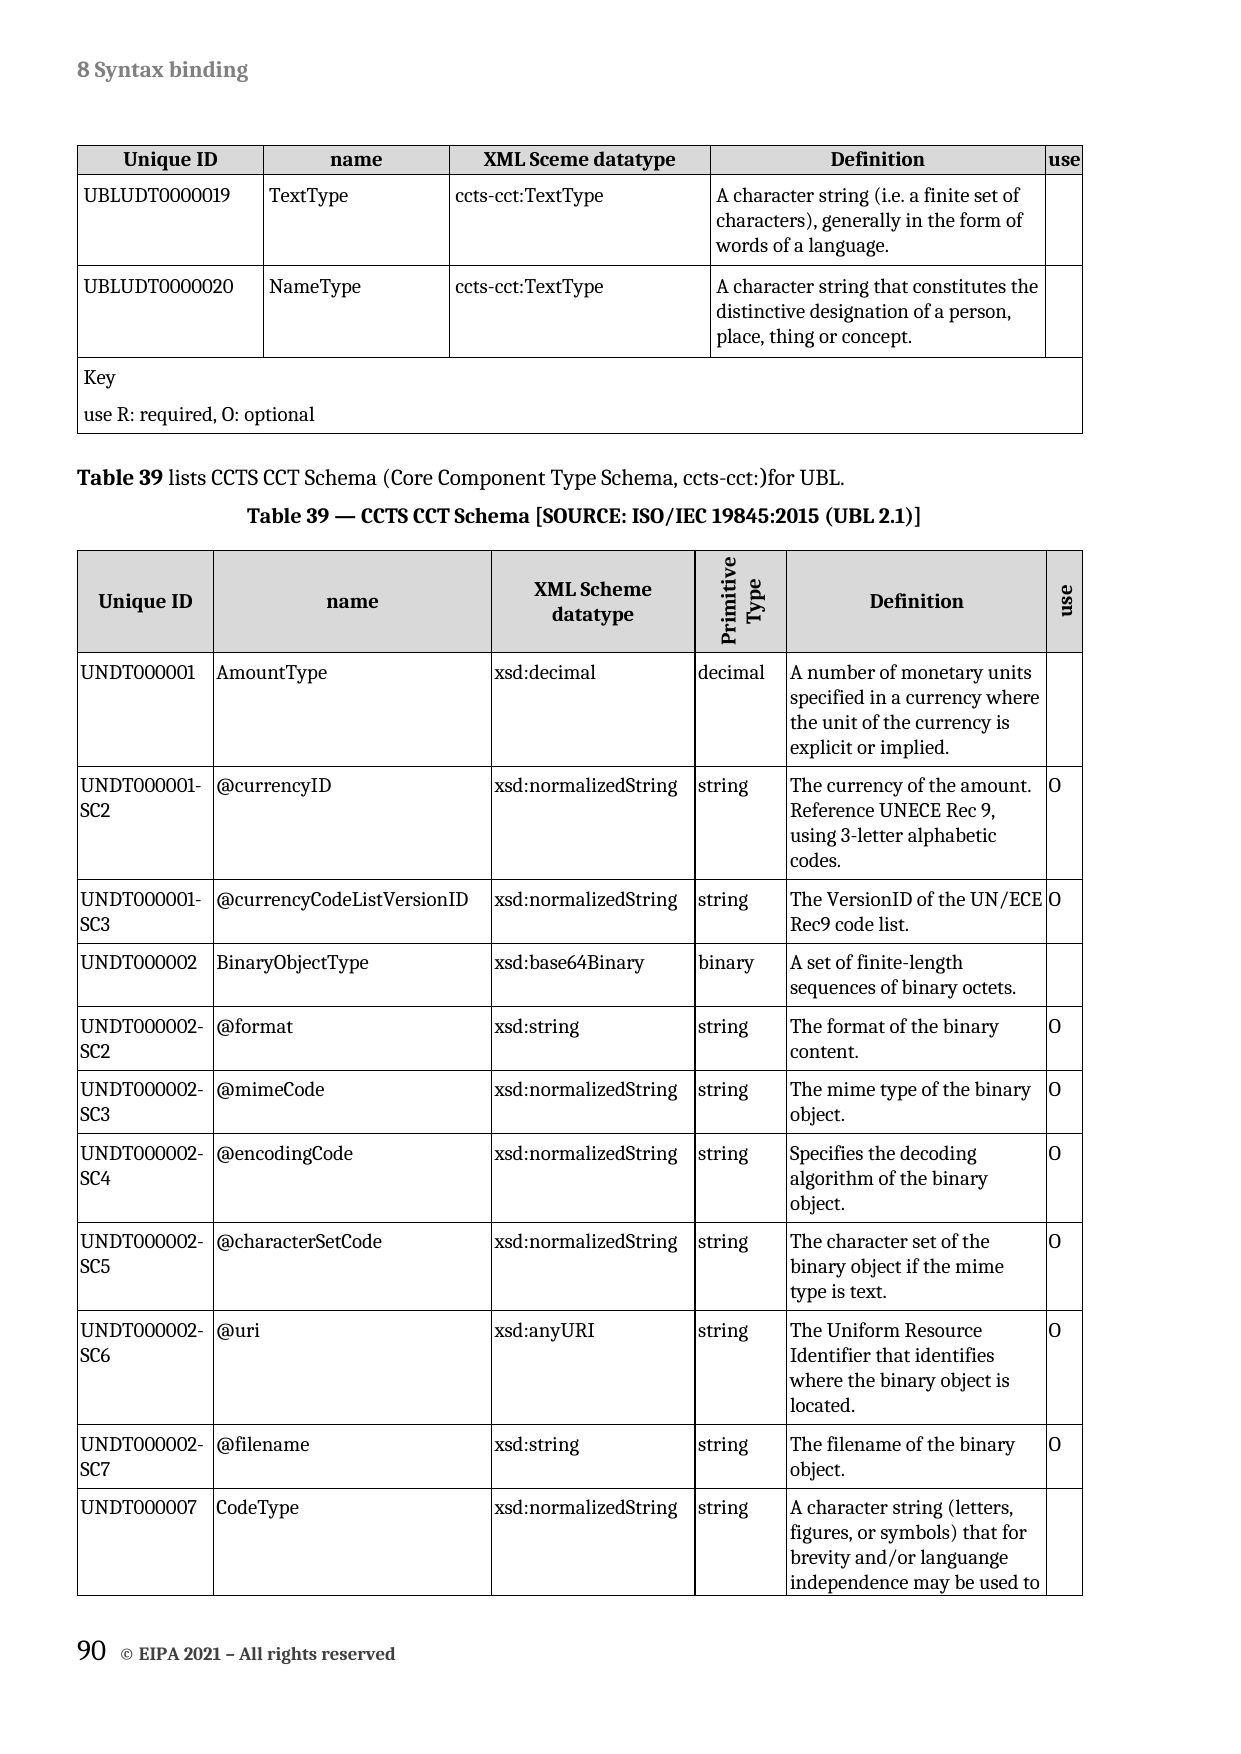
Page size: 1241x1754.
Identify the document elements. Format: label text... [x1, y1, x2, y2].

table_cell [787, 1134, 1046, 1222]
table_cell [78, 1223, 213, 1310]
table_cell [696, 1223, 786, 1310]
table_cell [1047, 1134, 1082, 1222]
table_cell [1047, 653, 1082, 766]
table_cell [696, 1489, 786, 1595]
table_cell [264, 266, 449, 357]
text Table 39 — CCTS CCT Schema [SOURCE: ISO/IEC 19845:2015 (UBL 2.1)] [77, 504, 1092, 529]
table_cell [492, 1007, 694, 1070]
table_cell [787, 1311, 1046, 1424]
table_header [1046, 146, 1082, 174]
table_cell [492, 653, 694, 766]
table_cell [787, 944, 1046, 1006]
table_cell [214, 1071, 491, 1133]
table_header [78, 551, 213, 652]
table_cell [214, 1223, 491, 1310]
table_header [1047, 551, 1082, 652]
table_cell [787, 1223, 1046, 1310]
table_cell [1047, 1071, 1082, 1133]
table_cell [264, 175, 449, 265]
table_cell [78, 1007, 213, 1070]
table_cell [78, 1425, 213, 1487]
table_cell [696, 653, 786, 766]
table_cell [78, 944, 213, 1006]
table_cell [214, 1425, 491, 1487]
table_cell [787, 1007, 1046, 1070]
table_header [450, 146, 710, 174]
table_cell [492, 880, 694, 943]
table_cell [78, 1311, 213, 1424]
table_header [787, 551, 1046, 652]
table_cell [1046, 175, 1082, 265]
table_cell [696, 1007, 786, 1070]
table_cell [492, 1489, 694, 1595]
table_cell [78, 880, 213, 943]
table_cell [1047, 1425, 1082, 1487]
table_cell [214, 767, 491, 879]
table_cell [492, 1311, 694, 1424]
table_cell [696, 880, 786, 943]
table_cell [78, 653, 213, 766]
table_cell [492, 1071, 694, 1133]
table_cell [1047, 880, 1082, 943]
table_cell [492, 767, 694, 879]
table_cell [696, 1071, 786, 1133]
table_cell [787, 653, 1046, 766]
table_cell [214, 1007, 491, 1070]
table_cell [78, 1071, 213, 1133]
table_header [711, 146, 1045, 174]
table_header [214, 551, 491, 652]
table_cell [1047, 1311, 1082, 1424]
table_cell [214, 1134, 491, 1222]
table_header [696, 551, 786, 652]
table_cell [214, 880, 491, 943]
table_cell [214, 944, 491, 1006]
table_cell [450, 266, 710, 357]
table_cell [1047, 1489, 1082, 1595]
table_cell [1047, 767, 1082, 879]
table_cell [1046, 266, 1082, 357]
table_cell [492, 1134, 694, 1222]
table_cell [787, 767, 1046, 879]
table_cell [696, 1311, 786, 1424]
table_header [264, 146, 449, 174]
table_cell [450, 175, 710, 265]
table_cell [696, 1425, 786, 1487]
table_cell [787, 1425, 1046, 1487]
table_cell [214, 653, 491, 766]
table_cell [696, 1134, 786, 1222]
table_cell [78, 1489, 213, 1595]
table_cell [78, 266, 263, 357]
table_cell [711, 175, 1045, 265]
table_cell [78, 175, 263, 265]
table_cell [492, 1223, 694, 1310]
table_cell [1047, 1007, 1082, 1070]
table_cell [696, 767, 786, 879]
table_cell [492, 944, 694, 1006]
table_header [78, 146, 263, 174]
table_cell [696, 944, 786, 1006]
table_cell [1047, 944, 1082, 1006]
text Table 39 lists CCTS CCT Schema (Core Component Type Schema, ccts-cct:)for UBL. [77, 434, 1092, 492]
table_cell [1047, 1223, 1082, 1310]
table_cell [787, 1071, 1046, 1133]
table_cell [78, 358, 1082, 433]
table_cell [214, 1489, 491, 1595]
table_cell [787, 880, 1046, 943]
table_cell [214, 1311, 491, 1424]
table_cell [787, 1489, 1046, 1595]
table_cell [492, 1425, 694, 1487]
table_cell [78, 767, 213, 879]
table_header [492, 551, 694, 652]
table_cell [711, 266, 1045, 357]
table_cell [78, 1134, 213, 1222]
